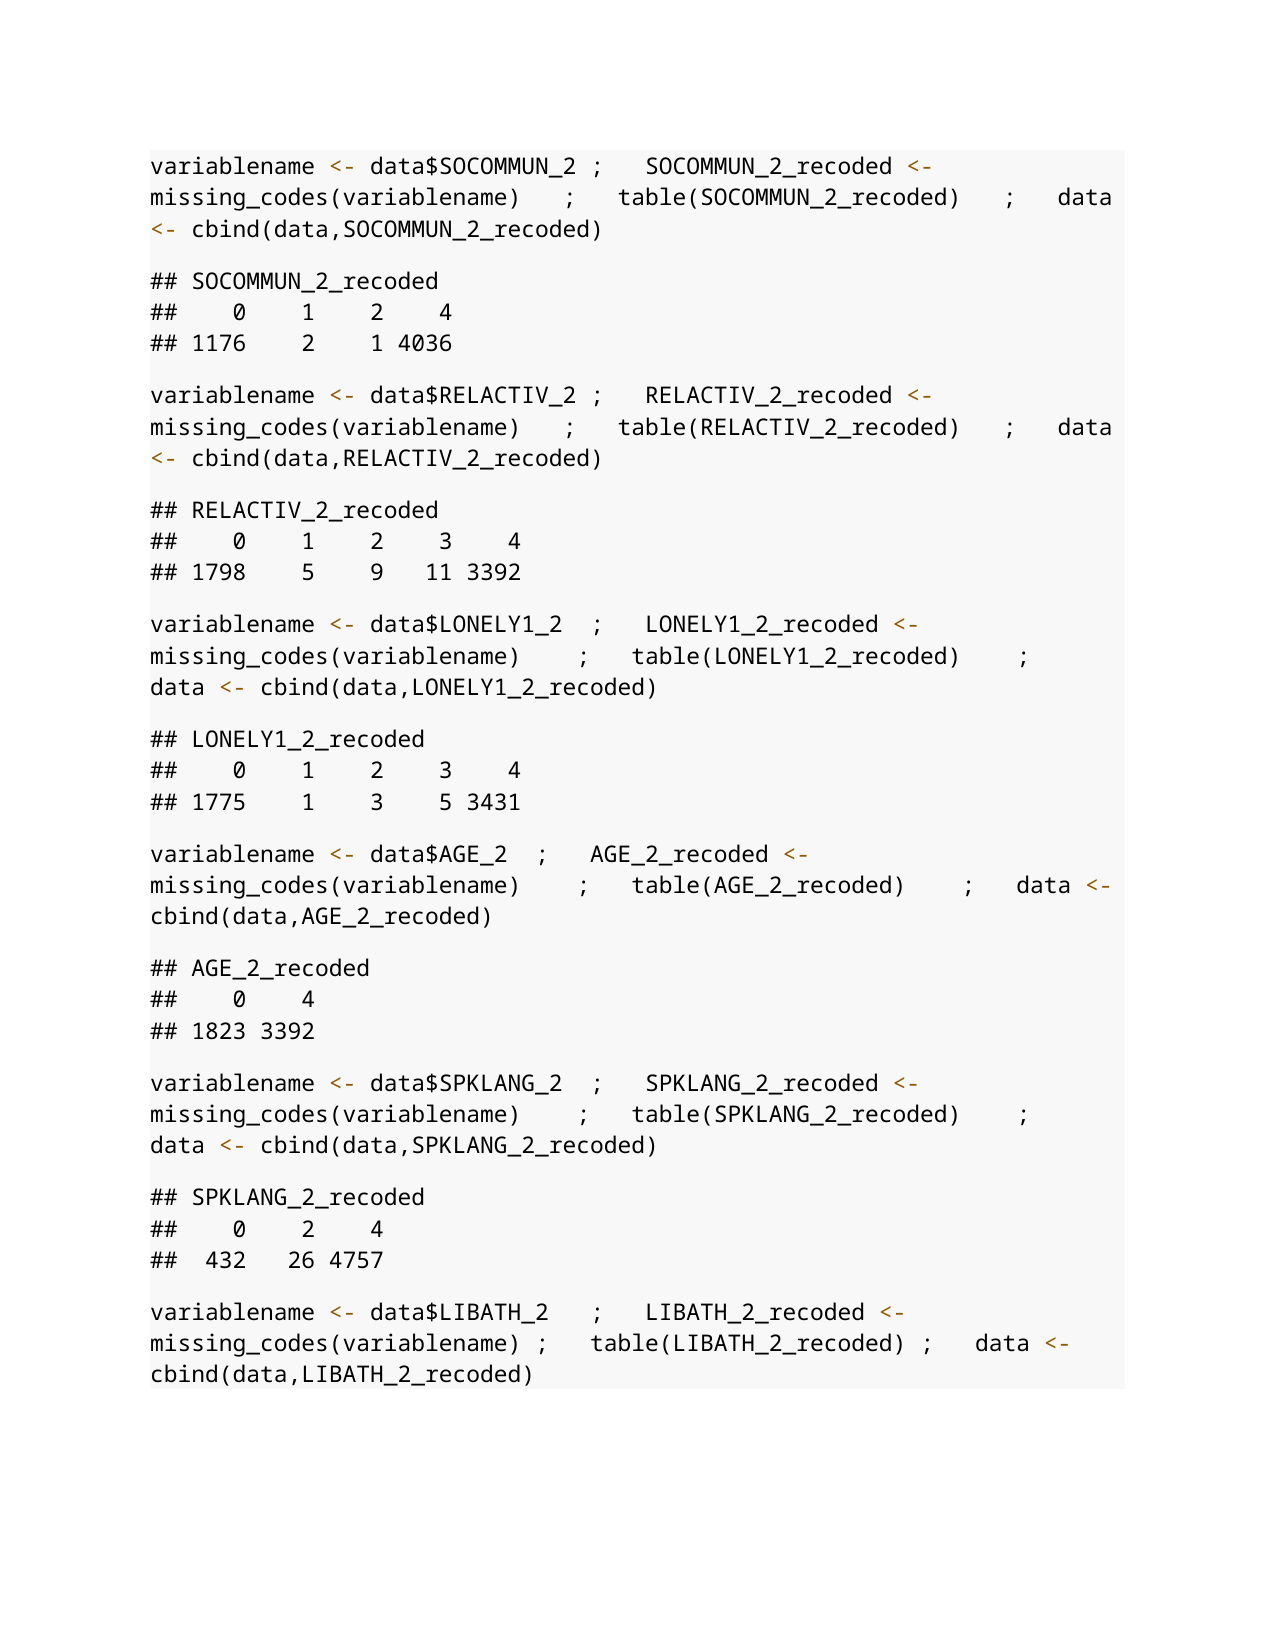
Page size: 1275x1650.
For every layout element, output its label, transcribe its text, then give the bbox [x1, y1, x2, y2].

text variablename <- data$LIBATH_2 ; LIBATH_2_recoded <- missing_codes(variablename) ; table(LIBATH_2_recoded) ; data <- cbind(data,LIBATH_2_recoded) [535, 1296, 1125, 1389]
text ## AGE_2_recoded ## 0 4 ## 1823 3392 [150, 952, 1125, 1046]
text ## SPKLANG_2_recoded ## 0 2 4 ## 432 26 4757 [150, 1181, 1125, 1275]
text variablename <- data$SOCOMMUN_2 ; SOCOMMUN_2_recoded <- missing_codes(variablename) ; table(SOCOMMUN_2_recoded) ; data <- cbind(data,SOCOMMUN_2_recoded) [150, 150, 1125, 244]
text variablename <- data$SPKLANG_2 ; SPKLANG_2_recoded <- missing_codes(variablename) ; table(SPKLANG_2_recoded) ; data <- cbind(data,SPKLANG_2_recoded) [659, 1067, 1125, 1160]
text ## LONELY1_2_recoded ## 0 1 2 3 4 ## 1775 1 3 5 3431 [150, 723, 1125, 817]
text variablename <- data$LONELY1_2 ; LONELY1_2_recoded <- missing_codes(variablename) ; table(LONELY1_2_recoded) ; data <- cbind(data,LONELY1_2_recoded) [150, 608, 1125, 702]
text variablename <- data$RELACTIV_2 ; RELACTIV_2_recoded <- missing_codes(variablename) ; table(RELACTIV_2_recoded) ; data <- cbind(data,RELACTIV_2_recoded) [604, 379, 1125, 473]
text ## SOCOMMUN_2_recoded ## 0 1 2 4 ## 1176 2 1 4036 [150, 264, 1125, 358]
text variablename <- data$AGE_2 ; AGE_2_recoded <- missing_codes(variablename) ; table(AGE_2_recoded) ; data <- cbind(data,AGE_2_recoded) [150, 837, 1125, 931]
text ## RELACTIV_2_recoded ## 0 1 2 3 4 ## 1798 5 9 11 3392 [150, 494, 1125, 587]
